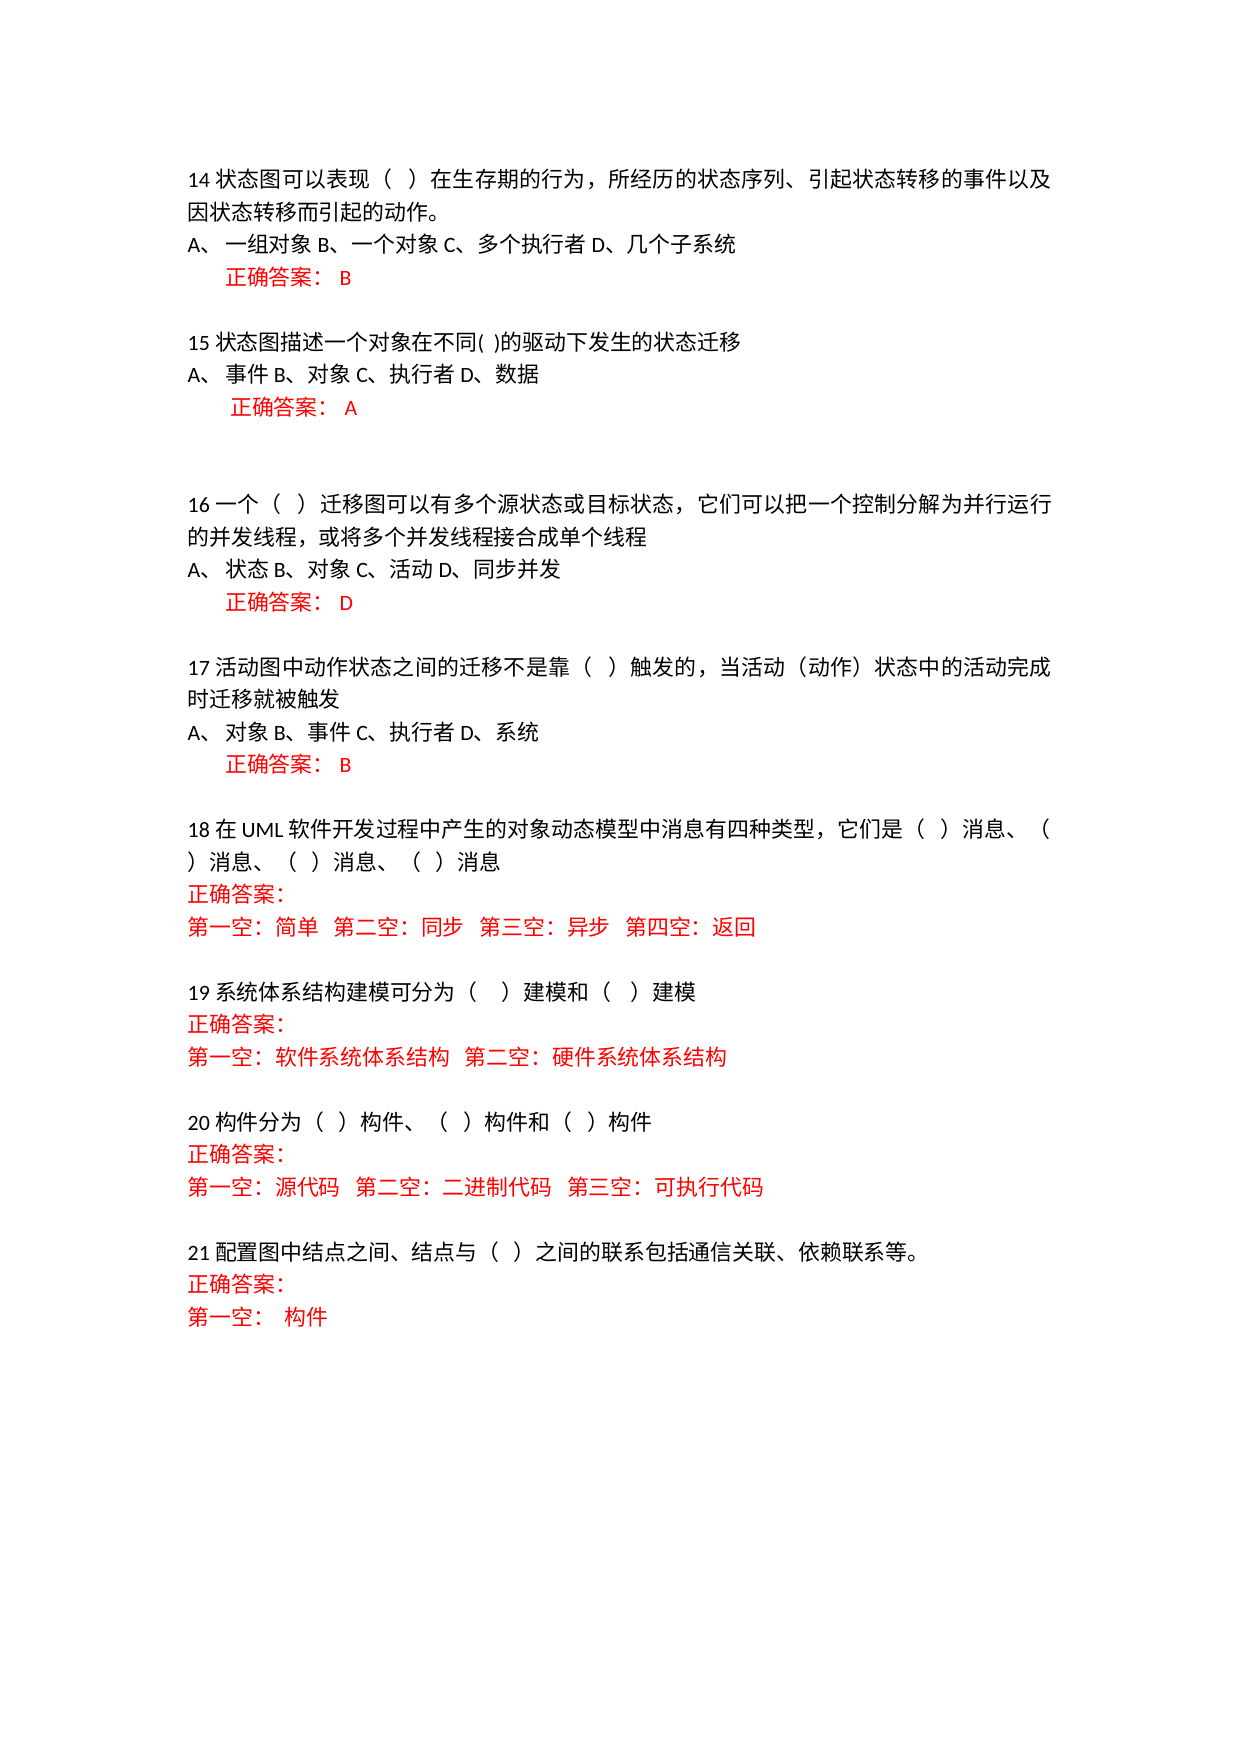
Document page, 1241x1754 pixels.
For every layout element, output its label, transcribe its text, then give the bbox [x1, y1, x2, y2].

text 21 配置图中结点之间、结点与（ ）之间的联系包括通信关联、依赖联系等。 [187, 1234, 1053, 1267]
text 正确答案： [187, 1007, 1053, 1039]
text 16 一个（ ）迁移图可以有多个源状态或目标状态，它们可以把一个控制分解为并行运行的并发线程，或将多个并发线程接合成单个线程 [187, 487, 1053, 552]
text 15 状态图描述一个对象在不同( )的驱动下发生的状态迁移 [187, 324, 1053, 357]
list 事件 B、对象 C、执行者 D、数据 [187, 357, 1053, 389]
text 17 活动图中动作状态之间的迁移不是靠（ ）触发的，当活动（动作）状态中的活动完成时迁移就被触发 [187, 649, 1053, 714]
text 19 系统体系结构建模可分为（ ）建模和（ ）建模 [187, 974, 1053, 1007]
text 第一空：简单 第二空：同步 第三空：异步 第四空：返回 [187, 909, 1053, 942]
list 正确答案： A [225, 389, 1053, 422]
list 一组对象 B、一个对象 C、多个执行者 D、几个子系统 [187, 227, 1053, 259]
text 第一空：软件系统体系结构 第二空：硬件系统体系结构 [187, 1039, 1053, 1072]
list 对象 B、事件 C、执行者 D、系统 [187, 714, 1053, 747]
list 正确答案： D [225, 584, 1053, 617]
list 正确答案： B [225, 259, 1053, 292]
text 第一空： 构件 [187, 1299, 1053, 1332]
text 正确答案： [187, 877, 1053, 909]
text 正确答案： [187, 1137, 1053, 1169]
text 正确答案： [187, 1267, 1053, 1299]
list 状态 B、对象 C、活动 D、同步并发 [187, 552, 1053, 584]
text 20 构件分为（ ）构件、（ ）构件和（ ）构件 [187, 1104, 1053, 1137]
text 14 状态图可以表现（ ）在生存期的行为，所经历的状态序列、引起状态转移的事件以及因状态转移而引起的动作。 [187, 162, 1053, 227]
list 正确答案： B [225, 747, 1053, 779]
text 第一空：源代码 第二空：二进制代码 第三空：可执行代码 [187, 1169, 1053, 1202]
text 18 在UML软件开发过程中产生的对象动态模型中消息有四种类型，它们是（ ）消息、（ ）消息、（ ）消息、（ ）消息 [187, 812, 1053, 877]
